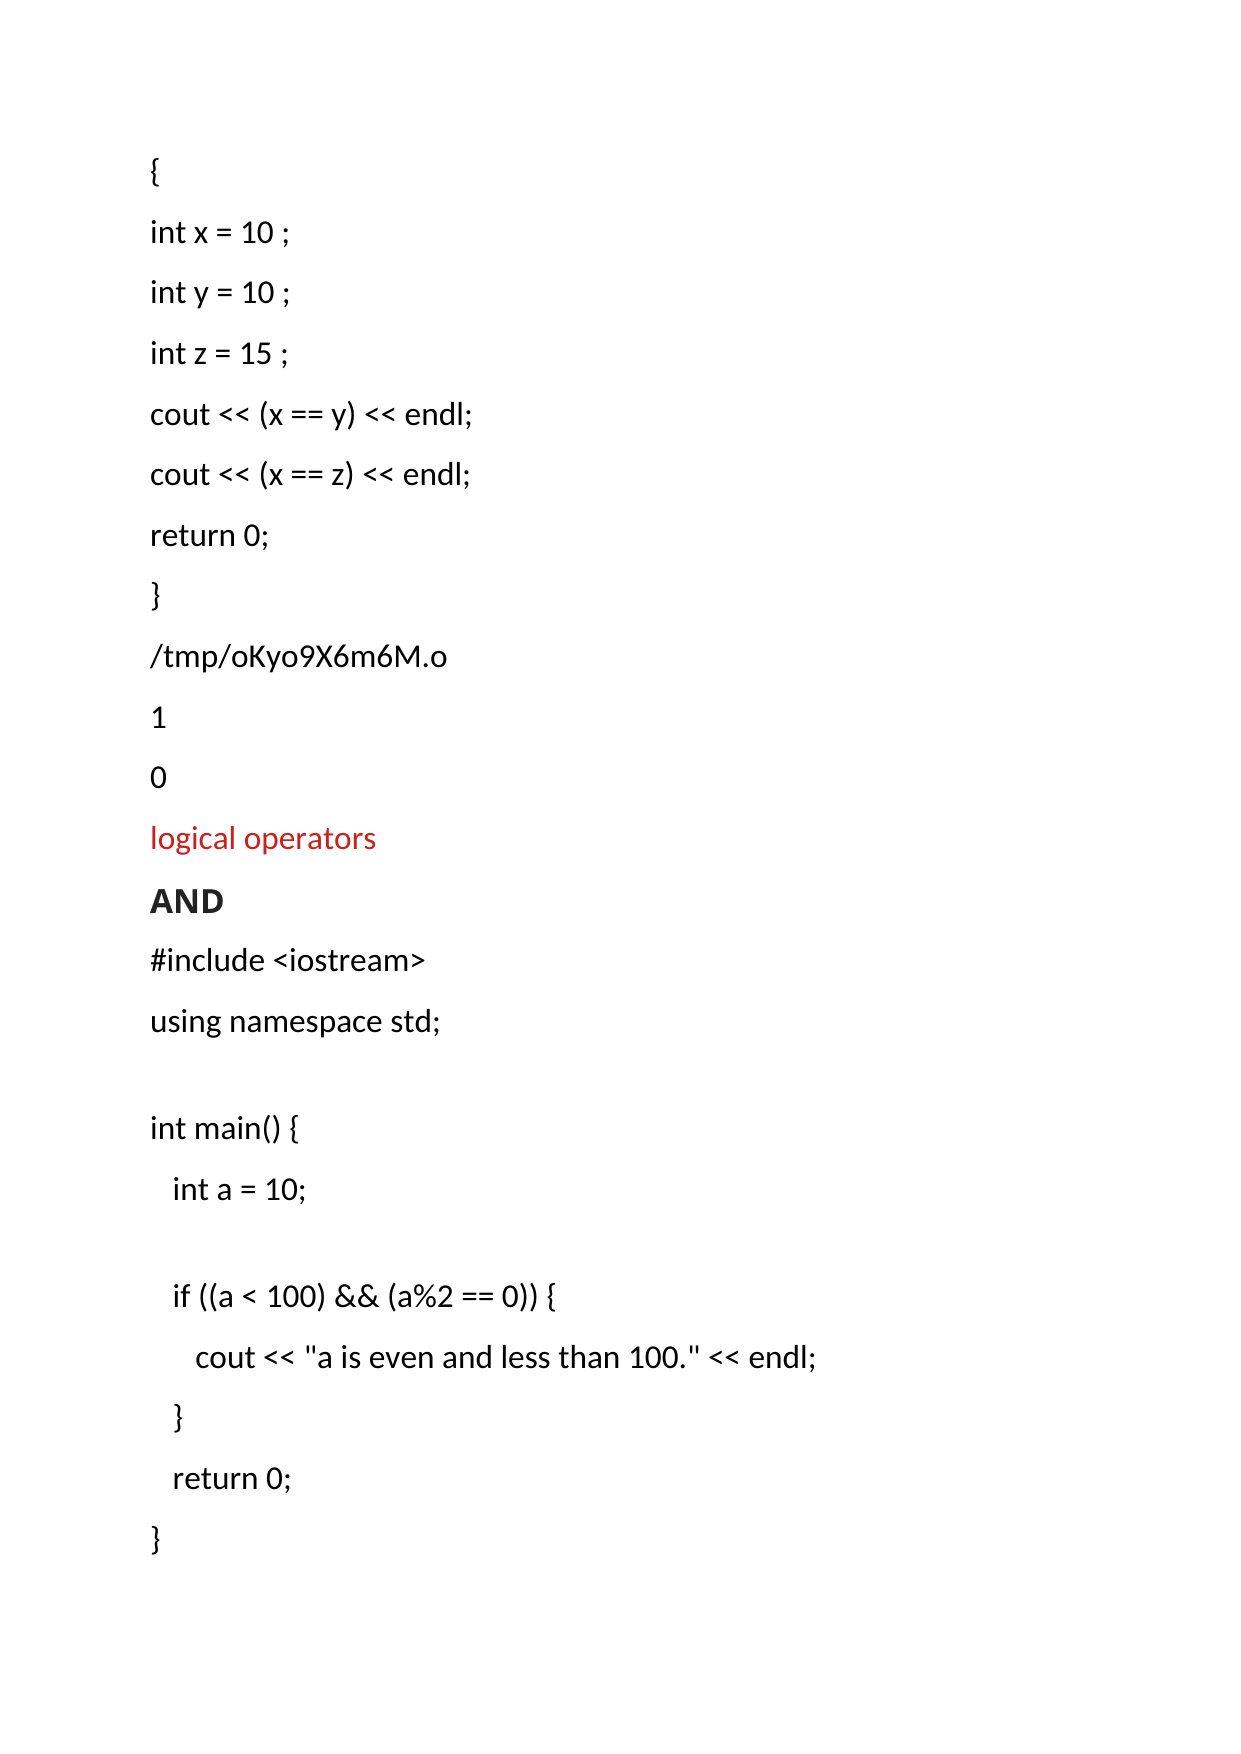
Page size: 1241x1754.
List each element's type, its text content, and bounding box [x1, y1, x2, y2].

text using namespace std; [150, 999, 1090, 1040]
subtitle AND [150, 877, 1090, 923]
text } [150, 574, 1090, 615]
text cout << "a is even and less than 100." << endl; [150, 1336, 1090, 1377]
text int main() { [150, 1107, 1090, 1148]
text /tmp/oKyo9X6m6M.o [150, 635, 1090, 676]
text int a = 10; [150, 1168, 1090, 1208]
text { [150, 150, 1090, 191]
text int y = 10 ; [150, 271, 1090, 312]
text 0 [150, 756, 1090, 797]
text int z = 15 ; [150, 332, 1090, 373]
text } [150, 1518, 1090, 1558]
text logical operators [150, 817, 1090, 858]
text int x = 10 ; [150, 211, 1090, 251]
text #include <iostream> [150, 939, 1090, 980]
text if ((a < 100) && (a%2 == 0)) { [150, 1275, 1090, 1316]
text 1 [150, 696, 1090, 736]
text return 0; [150, 514, 1090, 554]
text cout << (x == z) << endl; [150, 453, 1090, 494]
text cout << (x == y) << endl; [150, 392, 1090, 433]
text return 0; [150, 1457, 1090, 1498]
text } [150, 1396, 1090, 1437]
